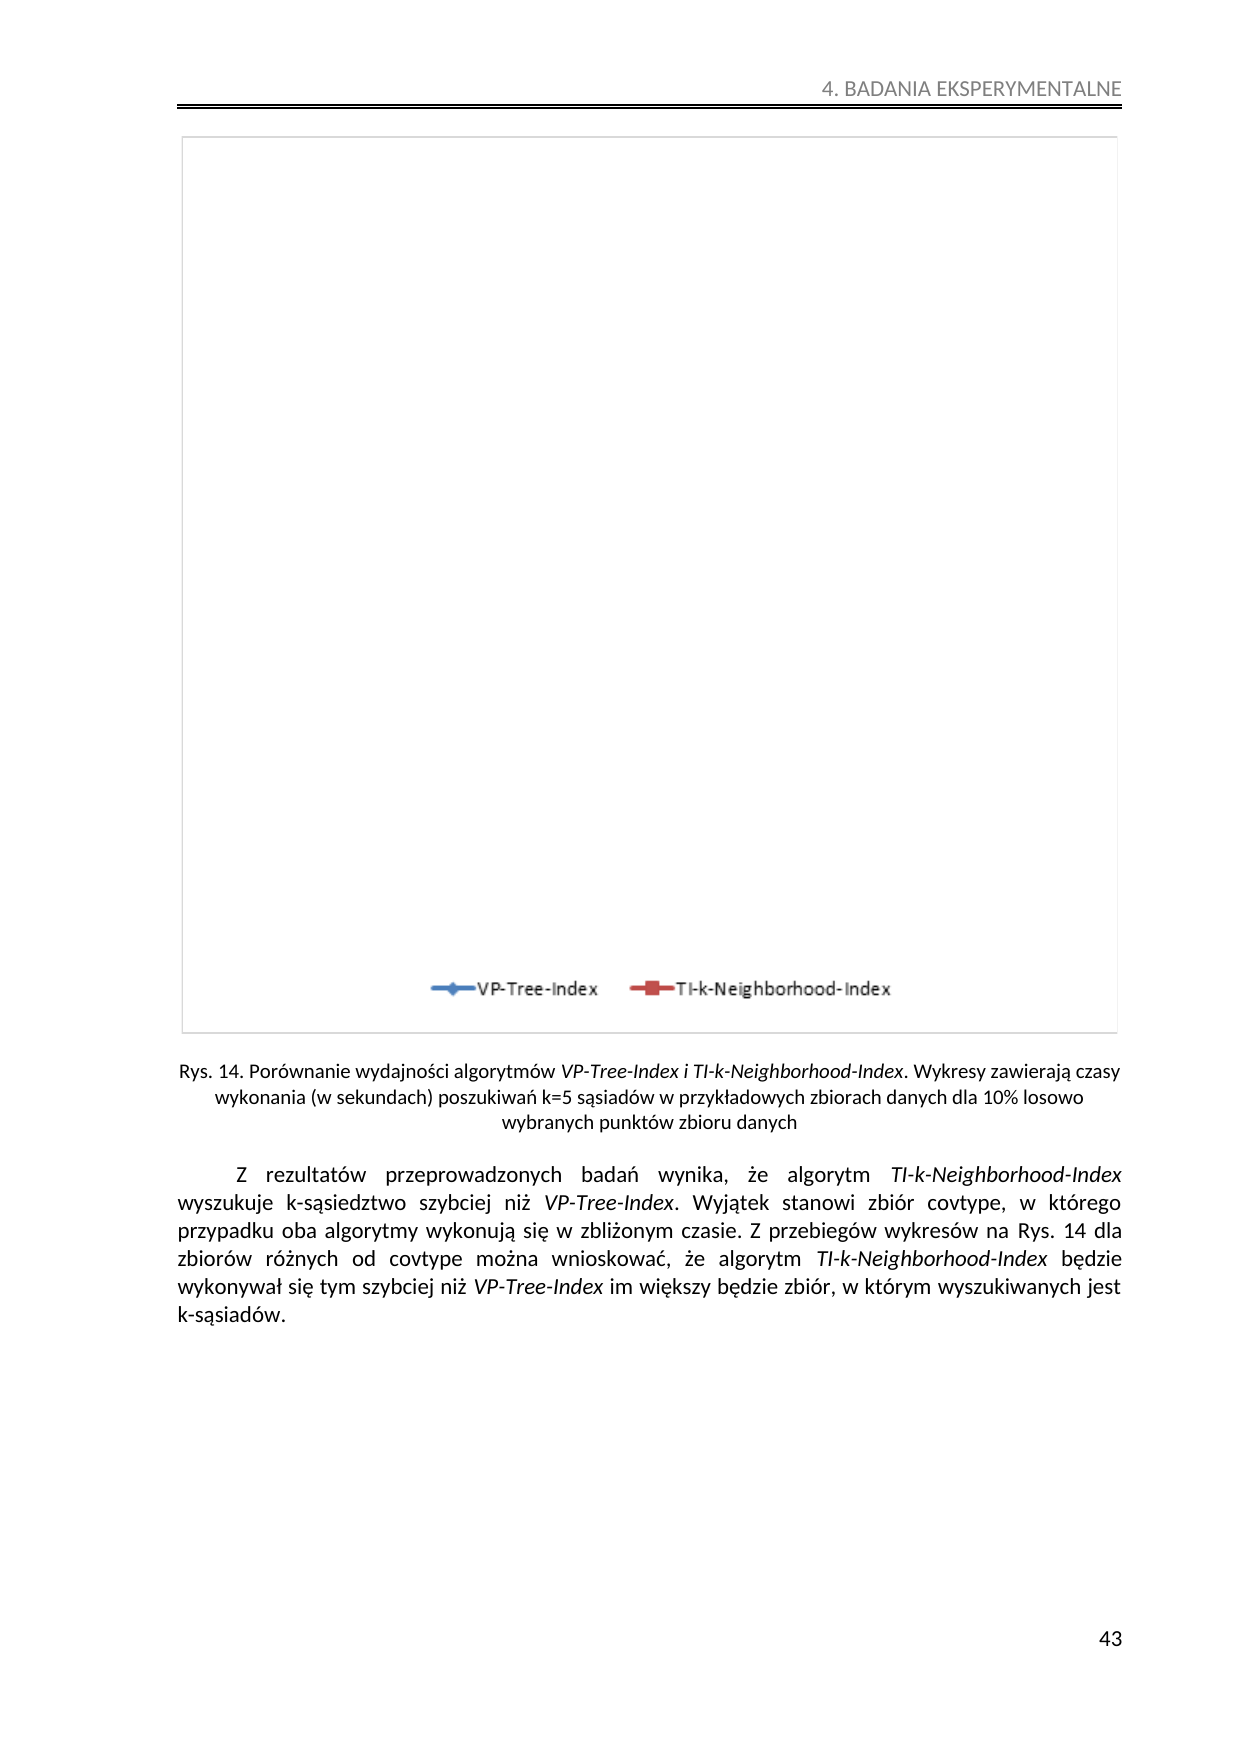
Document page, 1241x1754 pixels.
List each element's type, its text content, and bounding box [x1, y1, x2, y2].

text Rys. 14. Porównanie wydajności algorytmów VP-Tree-Index i TI-k-Neighborhood-Index. Wykresy zawierają czasy wykonania (w sekundach) poszukiwań k=5 sąsiadów w przykładowych zbiorach danych dla 10% losowo wybranych punktów zbioru danych [177, 1058, 1122, 1135]
text Z rezultatów przeprowadzonych badań wynika, że algorytm TI-k-Neighborhood-Index wyszukuje k-sąsiedztwo szybciej niż VP-Tree-Index. Wyjątek stanowi zbiór covtype, w którego przypadku oba algorytmy wykonują się w zbliżonym czasie. Z przebiegów wykresów na Rys. 14 dla zbiorów różnych od covtype można wnioskować, że algorytm TI-k-Neighborhood-Index będzie wykonywał się tym szybciej niż VP-Tree-Index im większy będzie zbiór, w którym wyszukiwanych jest k-sąsiadów. [177, 1160, 1122, 1328]
picture [420, 962, 918, 1013]
